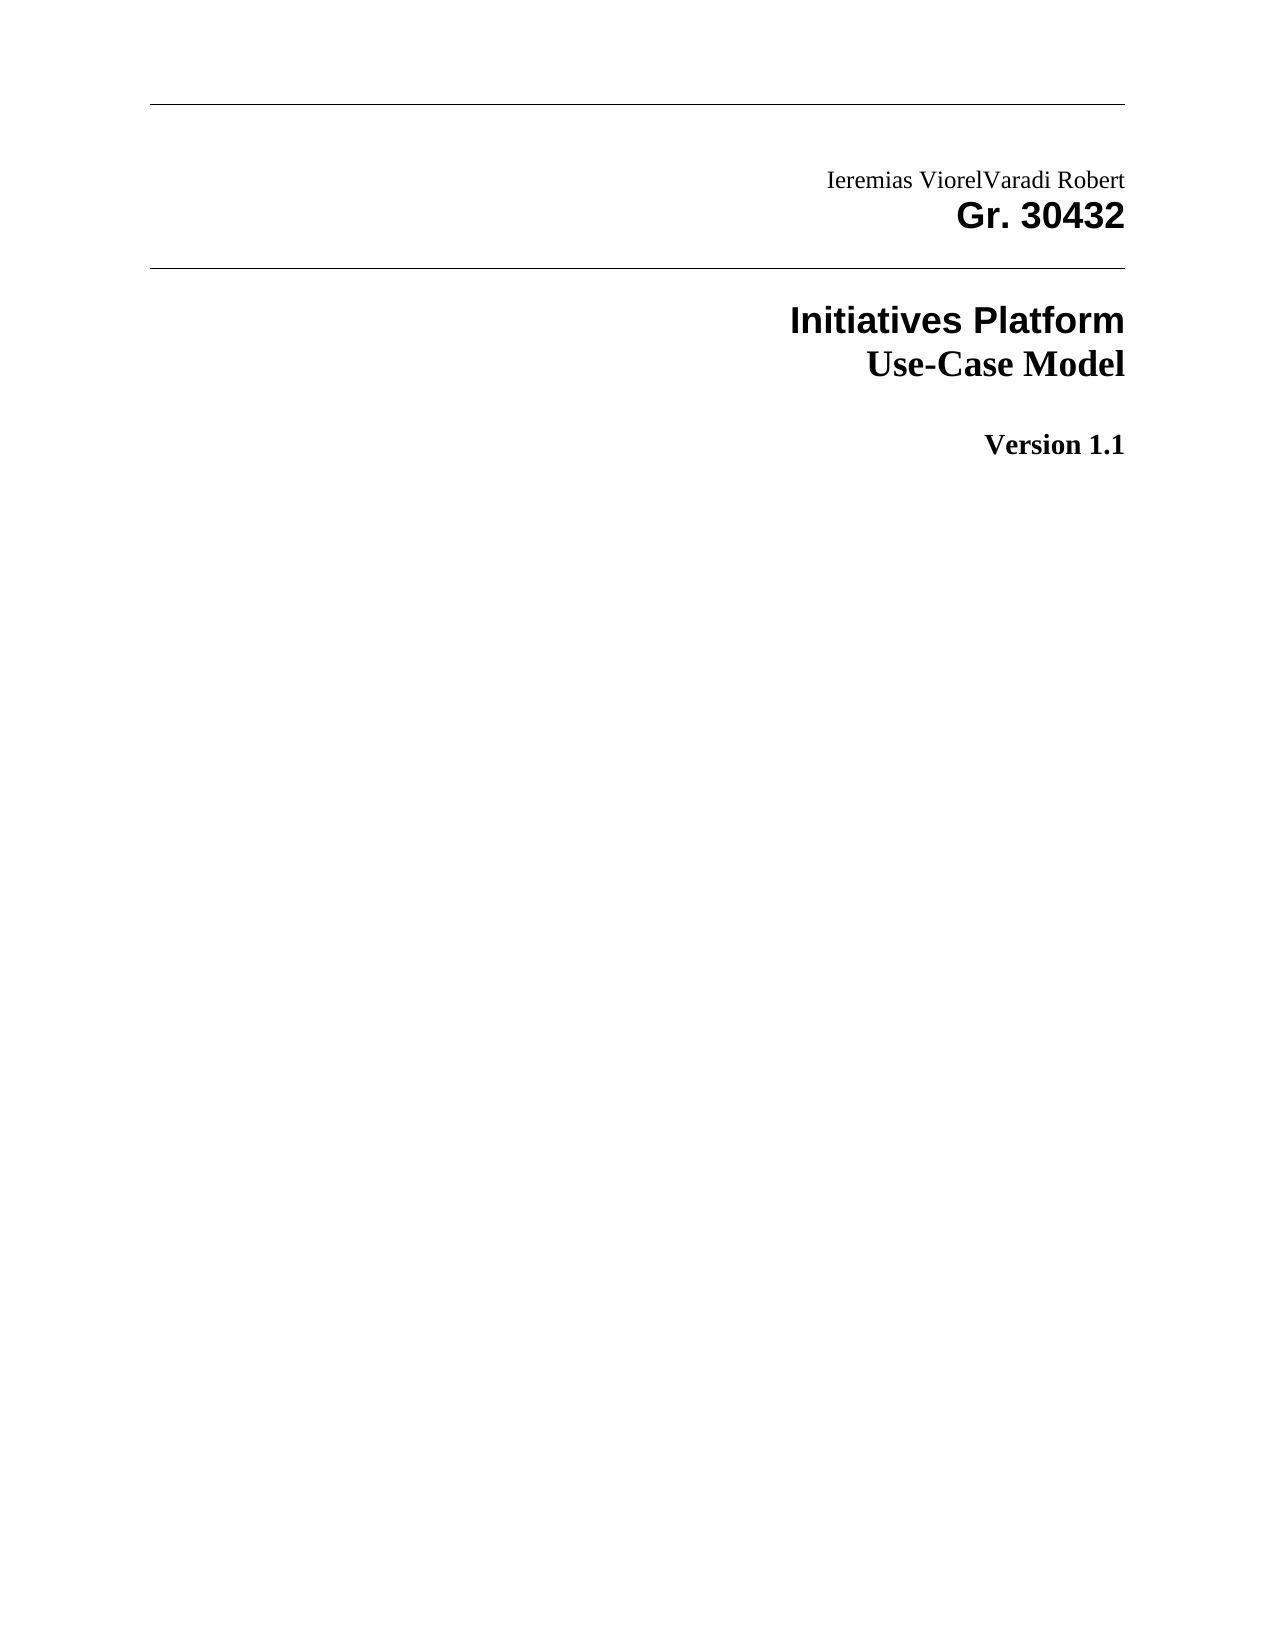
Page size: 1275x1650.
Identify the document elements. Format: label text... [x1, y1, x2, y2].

title Initiatives Platform [150, 298, 1125, 341]
title Version 1.1 [150, 427, 1125, 461]
title Use-Case Model [150, 341, 1125, 384]
